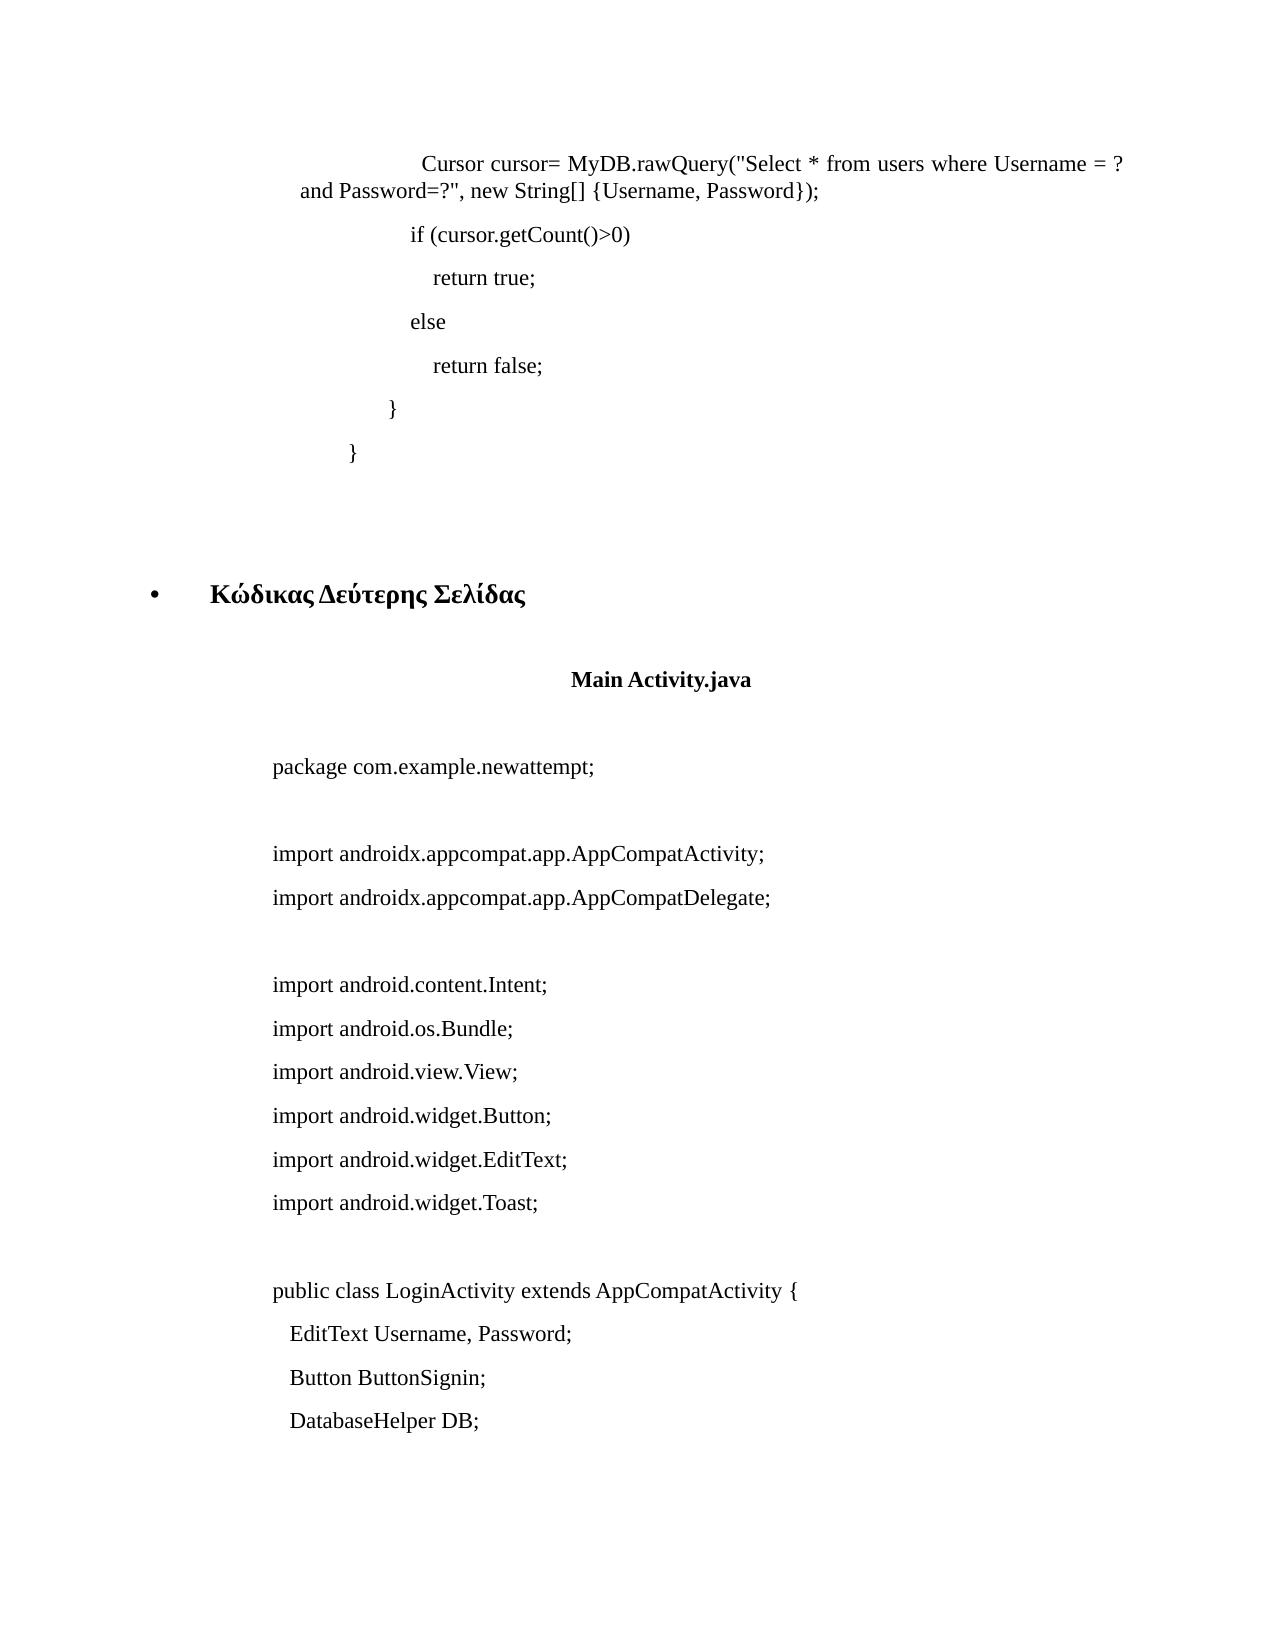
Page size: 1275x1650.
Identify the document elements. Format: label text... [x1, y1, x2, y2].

text return false; [300, 352, 1125, 378]
text } [300, 395, 1125, 422]
text import androidx.appcompat.app.AppCompatDelegate; [225, 884, 1125, 911]
text DatabaseHelper DB; [225, 1407, 1125, 1434]
list Κώδικας Δεύτερης Σελίδας [150, 582, 1125, 609]
text import android.content.Intent; [225, 971, 1125, 998]
text import android.widget.EditText; [225, 1146, 1125, 1172]
text import android.widget.Toast; [225, 1189, 1125, 1216]
text import android.widget.Button; [225, 1102, 1125, 1129]
text import androidx.appcompat.app.AppCompatActivity; [225, 840, 1125, 867]
text else [300, 308, 1125, 335]
text Main Activity.java [150, 665, 1125, 692]
text package com.example.newattempt; [225, 753, 1125, 780]
text import android.view.View; [225, 1058, 1125, 1085]
text Cursor cursor= MyDB.rawQuery("Select * from users where Username = ? and Password=?", new String[] {Username, Password}); [300, 150, 1125, 204]
text Button ButtonSignin; [225, 1364, 1125, 1391]
text } [300, 439, 1125, 466]
text if (cursor.getCount()>0) [300, 221, 1125, 248]
text import android.os.Bundle; [225, 1014, 1125, 1042]
text return true; [300, 264, 1125, 291]
text EditText Username, Password; [225, 1320, 1125, 1347]
text public class LoginActivity extends AppCompatActivity { [225, 1276, 1125, 1303]
